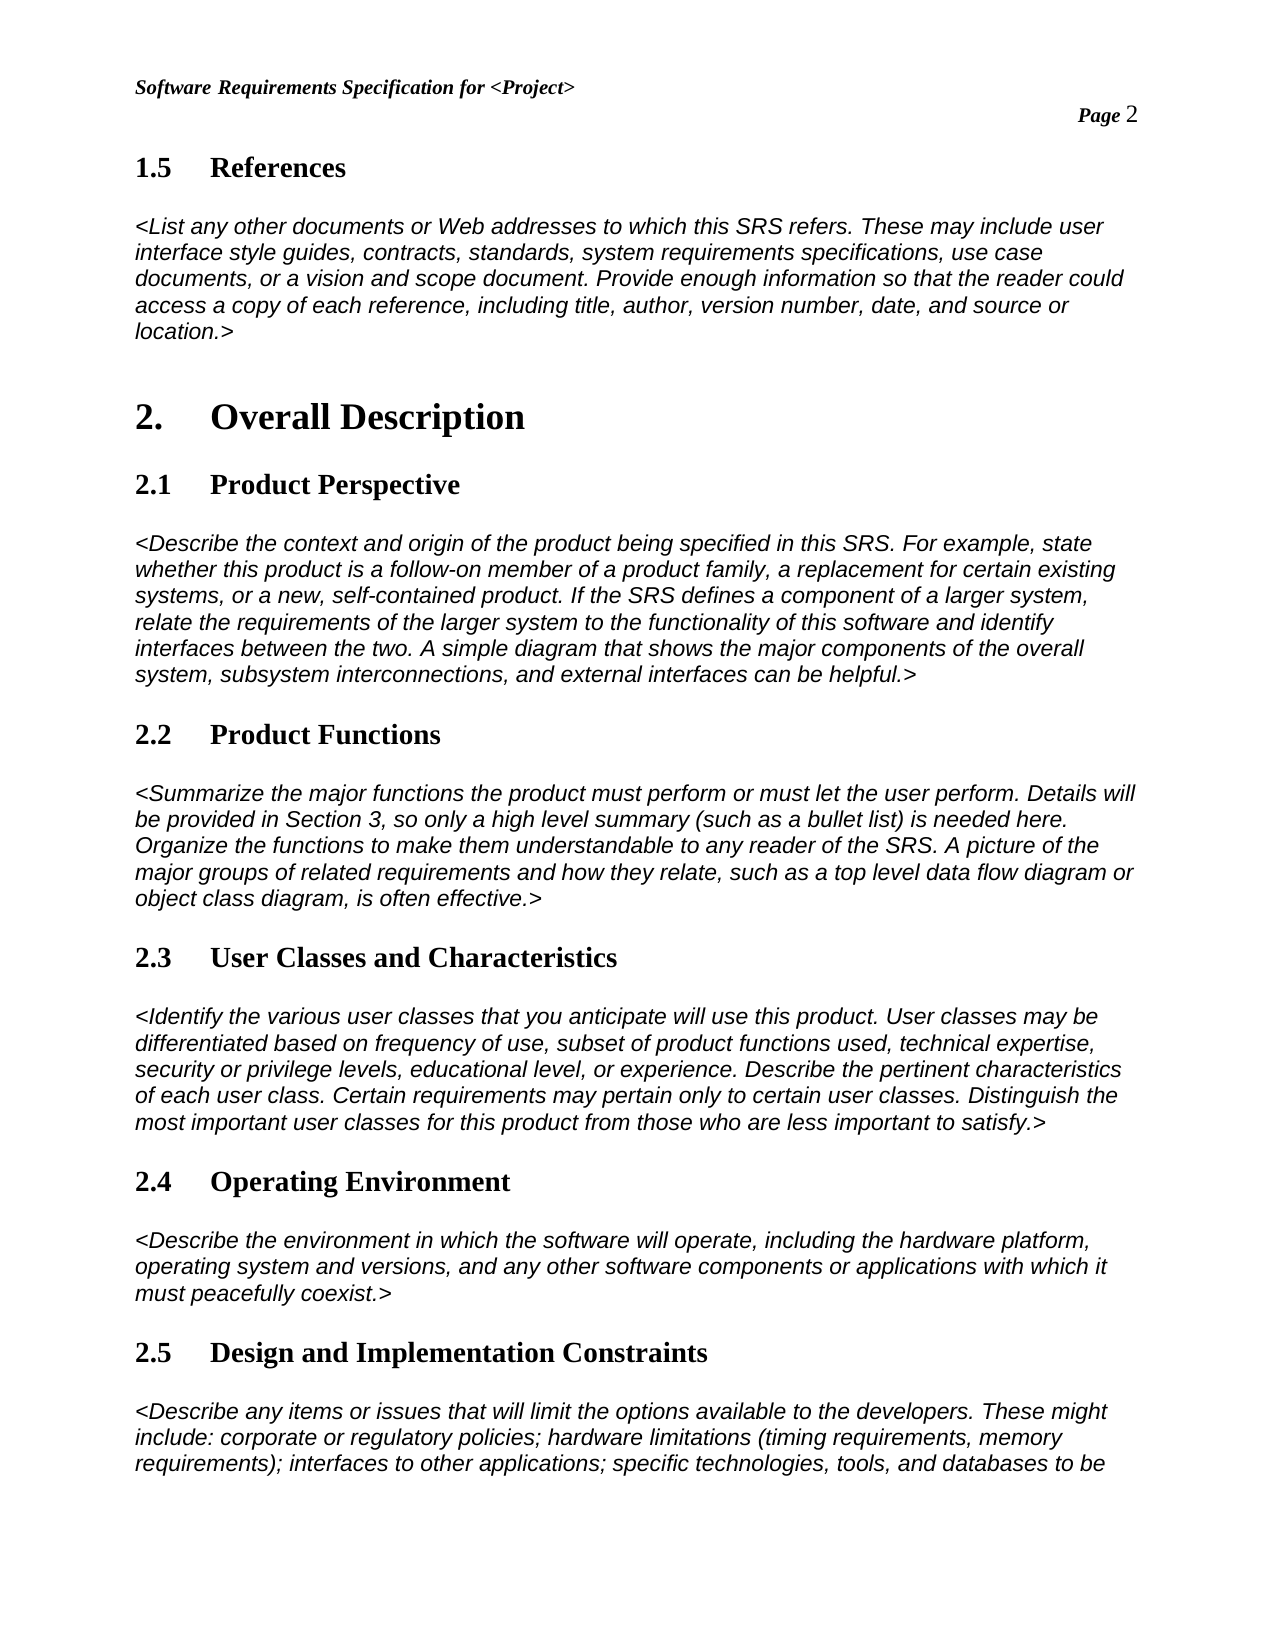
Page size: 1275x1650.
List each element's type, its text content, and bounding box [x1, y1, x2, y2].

subtitle Overall Description [135, 394, 1140, 438]
text <List any other documents or Web addresses to which this SRS refers. These may include user interface style guides, contracts, standards, system requirements specifications, use case documents, or a vision and scope document. Provide enough information so that the reader could access a copy of each reference, including title, author, version number, date, and source or location.> [135, 213, 1140, 344]
subtitle Product Perspective [135, 467, 1140, 500]
subtitle References [135, 150, 1140, 183]
text <Identify the various user classes that you anticipate will use this product. User classes may be differentiated based on frequency of use, subset of product functions used, technical expertise, security or privilege levels, educational level, or experience. Describe the pertinent characteristics of each user class. Certain requirements may pertain only to certain user classes. Distinguish the most important user classes for this product from those who are less important to satisfy.> [135, 1003, 1140, 1135]
text <Summarize the major functions the product must perform or must let the user perform. Details will be provided in Section 3, so only a high level summary (such as a bullet list) is needed here. Organize the functions to make them understandable to any reader of the SRS. A picture of the major groups of related requirements and how they relate, such as a top level data flow diagram or object class diagram, is often effective.> [135, 779, 1140, 911]
text <Describe the environment in which the software will operate, including the hardware platform, operating system and versions, and any other software components or applications with which it must peacefully coexist.> [135, 1227, 1140, 1306]
subtitle Product Functions [135, 717, 1140, 750]
subtitle Operating Environment [135, 1164, 1140, 1198]
subtitle Design and Implementation Constraints [135, 1335, 1140, 1368]
subtitle User Classes and Characteristics [135, 940, 1140, 974]
text <Describe the context and origin of the product being specified in this SRS. For example, state whether this product is a follow-on member of a product family, a replacement for certain existing systems, or a new, self-contained product. If the SRS defines a component of a larger system, relate the requirements of the larger system to the functionality of this software and identify interfaces between the two. A simple diagram that shows the major components of the overall system, subsystem interconnections, and external interfaces can be helpful.> [135, 529, 1140, 688]
